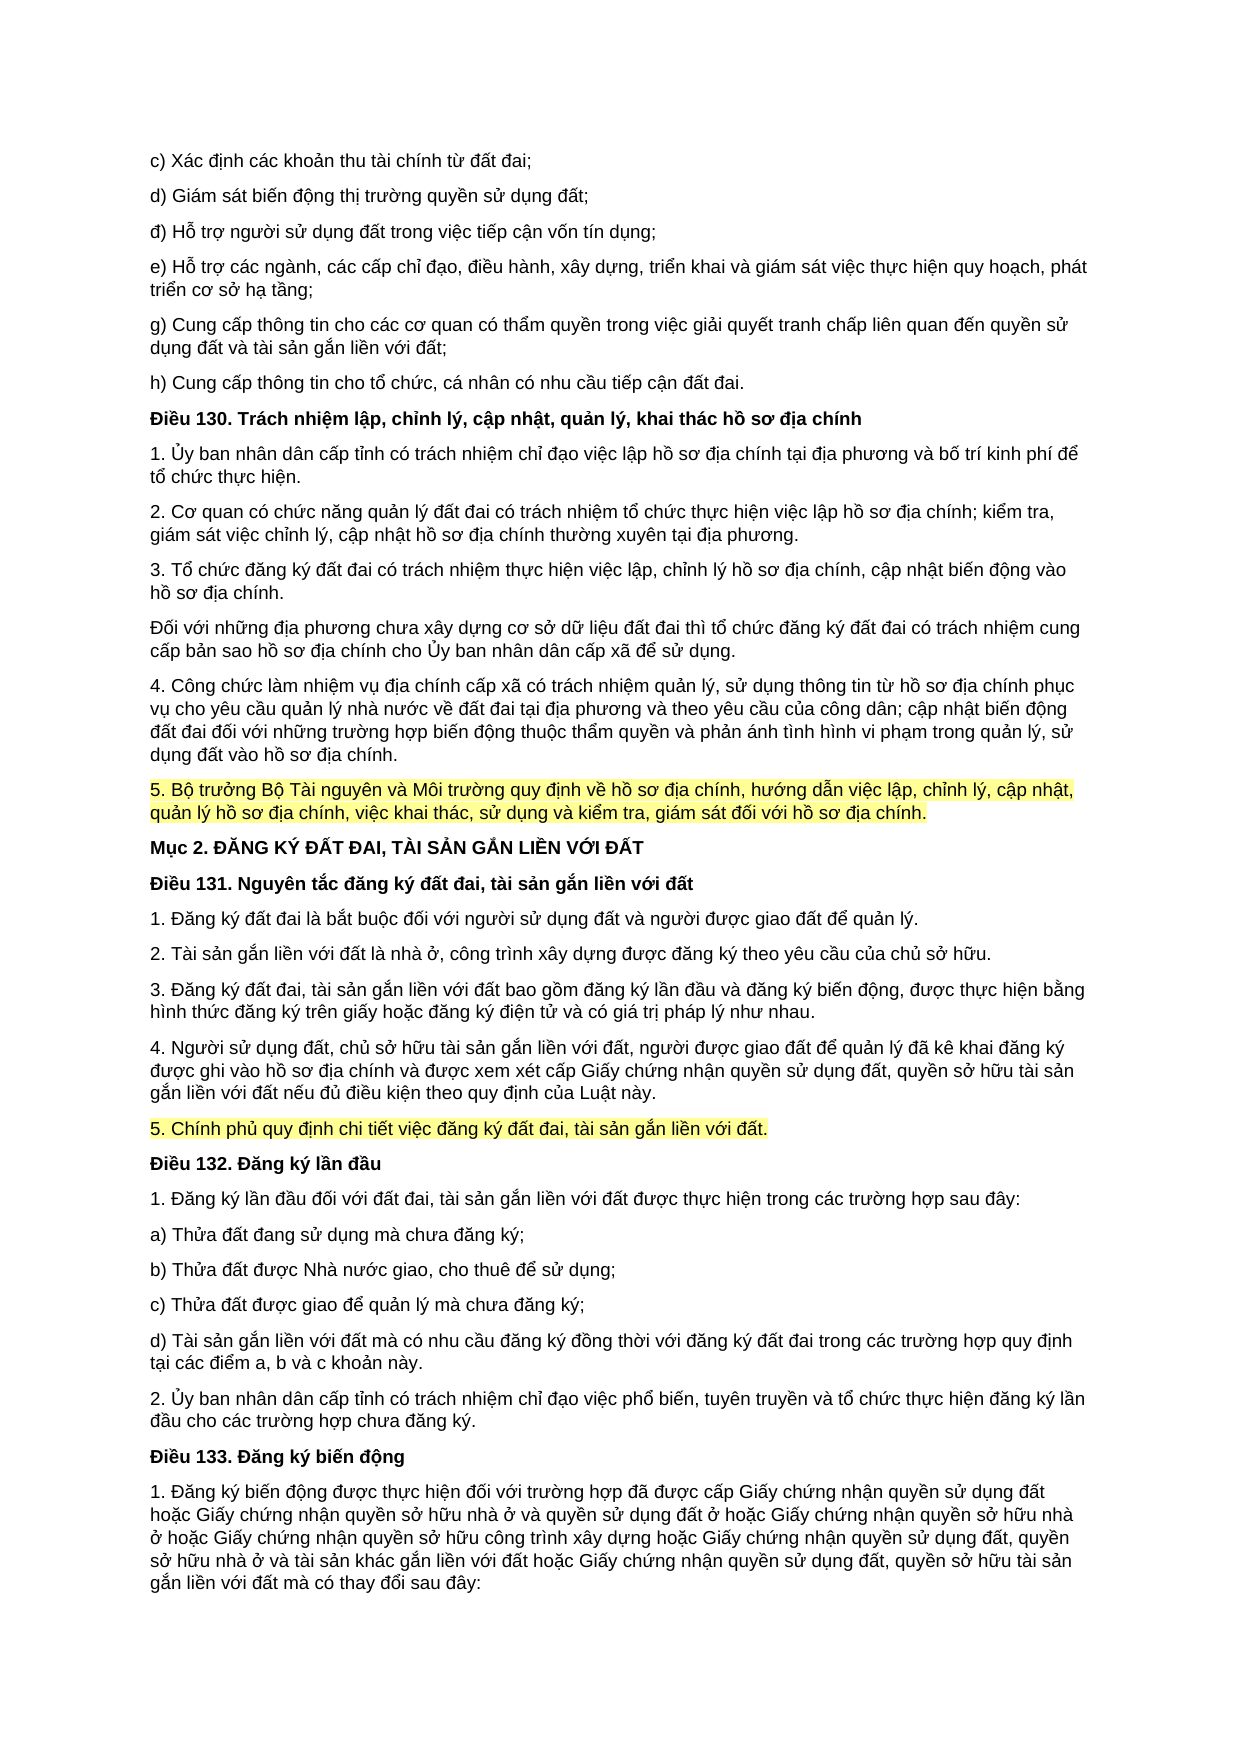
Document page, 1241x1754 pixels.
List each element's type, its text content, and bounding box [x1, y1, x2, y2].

text b) Thửa đất được Nhà nước giao, cho thuê để sử dụng; [150, 1259, 1090, 1280]
text c) Xác định các khoản thu tài chính từ đất đai; [150, 150, 1090, 172]
text 5. Bộ trưởng Bộ Tài nguyên và Môi trường quy định về hồ sơ địa chính, hướng dẫn việc lập, chỉnh lý, cập nhật, quản lý hồ sơ địa chính, việc khai thác, sử dụng và kiểm tra, giám sát đối với hồ sơ địa chính. [150, 779, 1090, 823]
text 1. Đăng ký đất đai là bắt buộc đối với người sử dụng đất và người được giao đất để quản lý. [150, 908, 1090, 929]
text 5. Chính phủ quy định chi tiết việc đăng ký đất đai, tài sản gắn liền với đất. [150, 1117, 1090, 1139]
text 4. Công chức làm nhiệm vụ địa chính cấp xã có trách nhiệm quản lý, sử dụng thông tin từ hồ sơ địa chính phục vụ cho yêu cầu quản lý nhà nước về đất đai tại địa phương và theo yêu cầu của công dân; cập nhật biến động đất đai đối với những trường hợp biến động thuộc thẩm quyền và phản ánh tình hình vi phạm trong quản lý, sử dụng đất vào hồ sơ địa chính. [150, 675, 1090, 765]
text d) Giám sát biến động thị trường quyền sử dụng đất; [150, 185, 1090, 207]
text 1. Đăng ký biến động được thực hiện đối với trường hợp đã được cấp Giấy chứng nhận quyền sử dụng đất hoặc Giấy chứng nhận quyền sở hữu nhà ở và quyền sử dụng đất ở hoặc Giấy chứng nhận quyền sở hữu nhà ở hoặc Giấy chứng nhận quyền sở hữu công trình xây dựng hoặc Giấy chứng nhận quyền sử dụng đất, quyền sở hữu nhà ở và tài sản khác gắn liền với đất hoặc Giấy chứng nhận quyền sử dụng đất, quyền sở hữu tài sản gắn liền với đất mà có thay đổi sau đây: [150, 1481, 1090, 1594]
text 2. Tài sản gắn liền với đất là nhà ở, công trình xây dựng được đăng ký theo yêu cầu của chủ sở hữu. [150, 943, 1090, 965]
text 1. Ủy ban nhân dân cấp tỉnh có trách nhiệm chỉ đạo việc lập hồ sơ địa chính tại địa phương và bố trí kinh phí để tổ chức thực hiện. [150, 443, 1090, 487]
text 2. Ủy ban nhân dân cấp tỉnh có trách nhiệm chỉ đạo việc phổ biến, tuyên truyền và tổ chức thực hiện đăng ký lần đầu cho các trường hợp chưa đăng ký. [150, 1387, 1090, 1432]
text Điều 130. Trách nhiệm lập, chỉnh lý, cập nhật, quản lý, khai thác hồ sơ địa chính [150, 407, 1090, 429]
text Mục 2. ĐĂNG KÝ ĐẤT ĐAI, TÀI SẢN GẮN LIỀN VỚI ĐẤT [150, 837, 1090, 859]
text e) Hỗ trợ các ngành, các cấp chỉ đạo, điều hành, xây dựng, triển khai và giám sát việc thực hiện quy hoạch, phát triển cơ sở hạ tầng; [150, 256, 1090, 300]
text g) Cung cấp thông tin cho các cơ quan có thẩm quyền trong việc giải quyết tranh chấp liên quan đến quyền sử dụng đất và tài sản gắn liền với đất; [150, 314, 1090, 358]
text 3. Tổ chức đăng ký đất đai có trách nhiệm thực hiện việc lập, chỉnh lý hồ sơ địa chính, cập nhật biến động vào hồ sơ địa chính. [150, 559, 1090, 603]
text Điều 132. Đăng ký lần đầu [150, 1153, 1090, 1174]
text d) Tài sản gắn liền với đất mà có nhu cầu đăng ký đồng thời với đăng ký đất đai trong các trường hợp quy định tại các điểm a, b và c khoản này. [150, 1329, 1090, 1374]
text Điều 131. Nguyên tắc đăng ký đất đai, tài sản gắn liền với đất [150, 872, 1090, 894]
text h) Cung cấp thông tin cho tổ chức, cá nhân có nhu cầu tiếp cận đất đai. [150, 372, 1090, 394]
text 3. Đăng ký đất đai, tài sản gắn liền với đất bao gồm đăng ký lần đầu và đăng ký biến động, được thực hiện bằng hình thức đăng ký trên giấy hoặc đăng ký điện tử và có giá trị pháp lý như nhau. [150, 978, 1090, 1023]
text c) Thửa đất được giao để quản lý mà chưa đăng ký; [150, 1294, 1090, 1316]
text đ) Hỗ trợ người sử dụng đất trong việc tiếp cận vốn tín dụng; [150, 221, 1090, 242]
text Điều 133. Đăng ký biến động [150, 1446, 1090, 1467]
text 1. Đăng ký lần đầu đối với đất đai, tài sản gắn liền với đất được thực hiện trong các trường hợp sau đây: [150, 1188, 1090, 1210]
text 4. Người sử dụng đất, chủ sở hữu tài sản gắn liền với đất, người được giao đất để quản lý đã kê khai đăng ký được ghi vào hồ sơ địa chính và được xem xét cấp Giấy chứng nhận quyền sử dụng đất, quyền sở hữu tài sản gắn liền với đất nếu đủ điều kiện theo quy định của Luật này. [150, 1037, 1090, 1104]
text 2. Cơ quan có chức năng quản lý đất đai có trách nhiệm tổ chức thực hiện việc lập hồ sơ địa chính; kiểm tra, giám sát việc chỉnh lý, cập nhật hồ sơ địa chính thường xuyên tại địa phương. [150, 501, 1090, 545]
text a) Thửa đất đang sử dụng mà chưa đăng ký; [150, 1223, 1090, 1245]
text Đối với những địa phương chưa xây dựng cơ sở dữ liệu đất đai thì tổ chức đăng ký đất đai có trách nhiệm cung cấp bản sao hồ sơ địa chính cho Ủy ban nhân dân cấp xã để sử dụng. [150, 617, 1090, 662]
